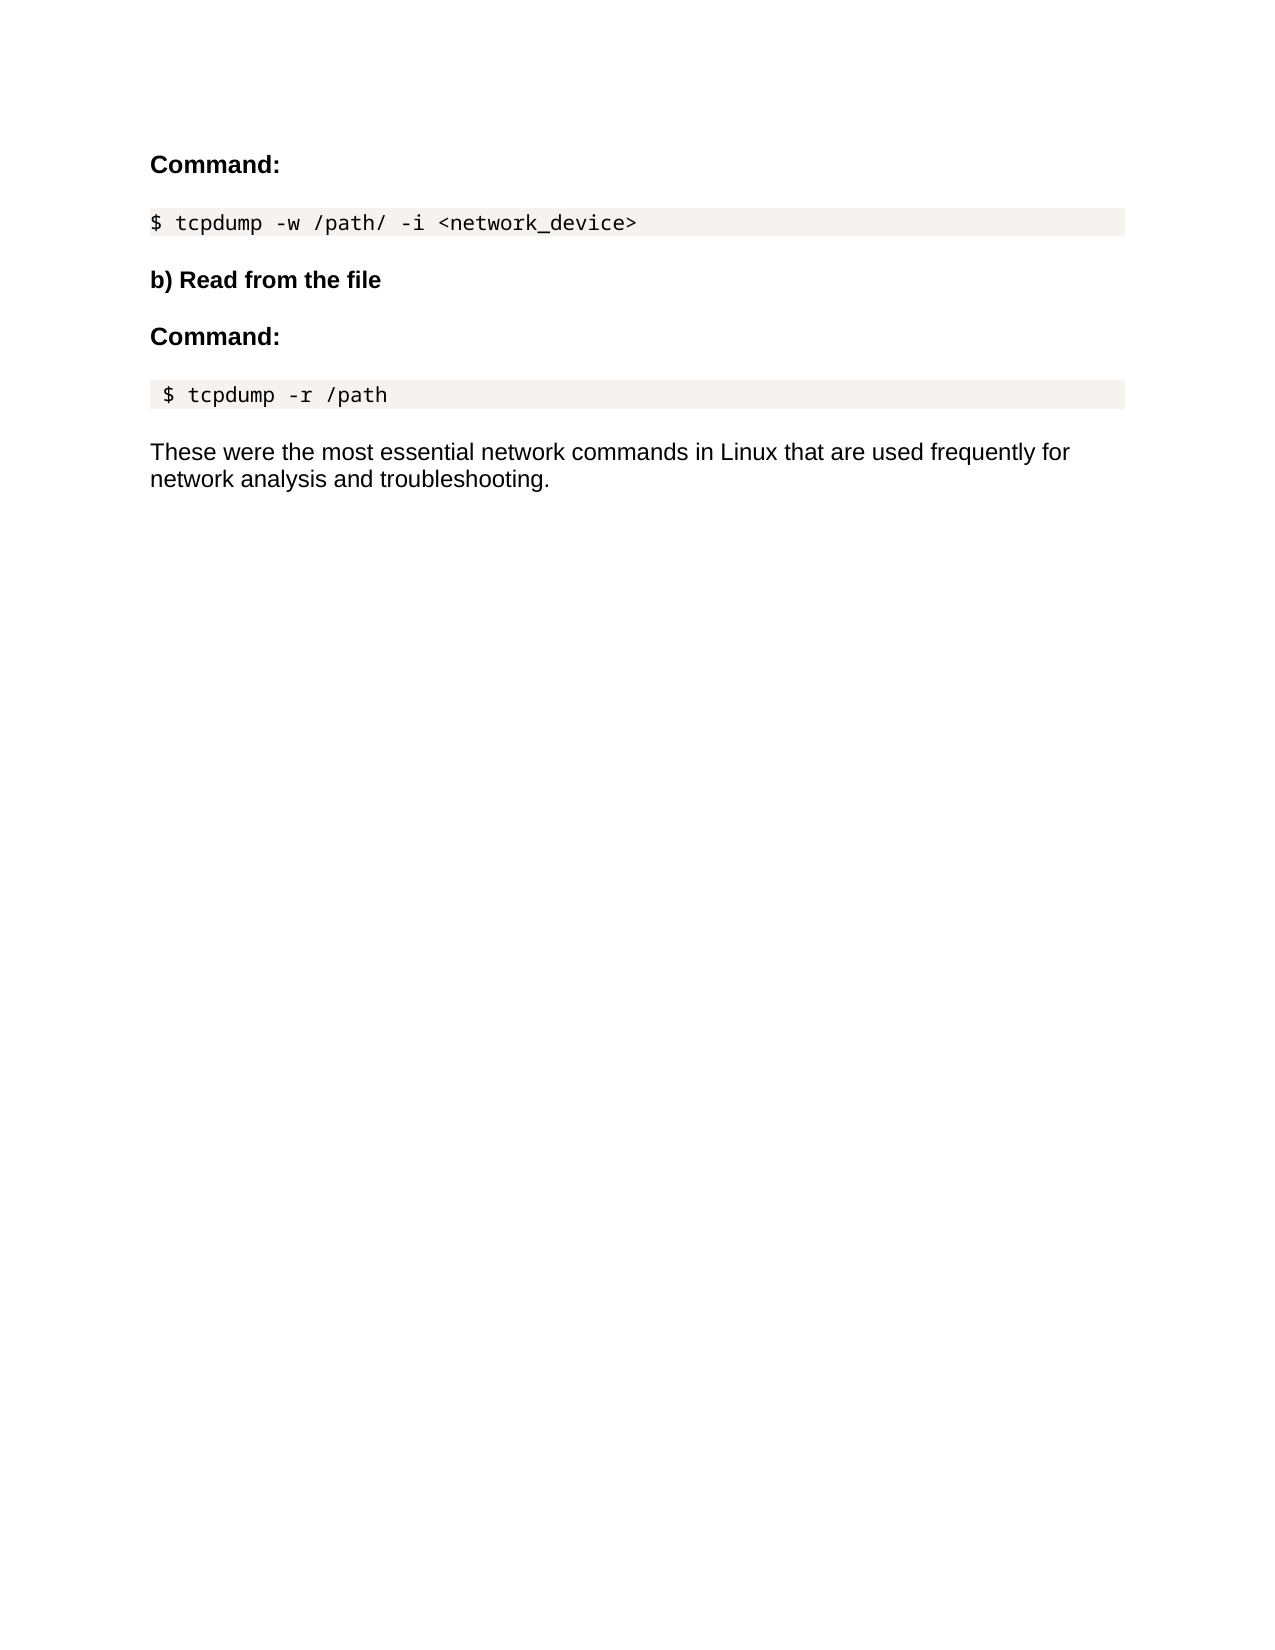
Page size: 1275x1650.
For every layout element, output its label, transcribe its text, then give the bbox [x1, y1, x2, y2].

text b) Read from the file [150, 266, 1125, 293]
text Command: [150, 322, 1125, 351]
text These were the most essential network commands in Linux that are used frequently for network analysis and troubleshooting. [150, 438, 1125, 493]
text Command: [150, 150, 1125, 179]
text $ tcpdump -r /path [150, 380, 1125, 409]
text $ tcpdump -w /path/ -i <network_device> [150, 208, 1125, 236]
